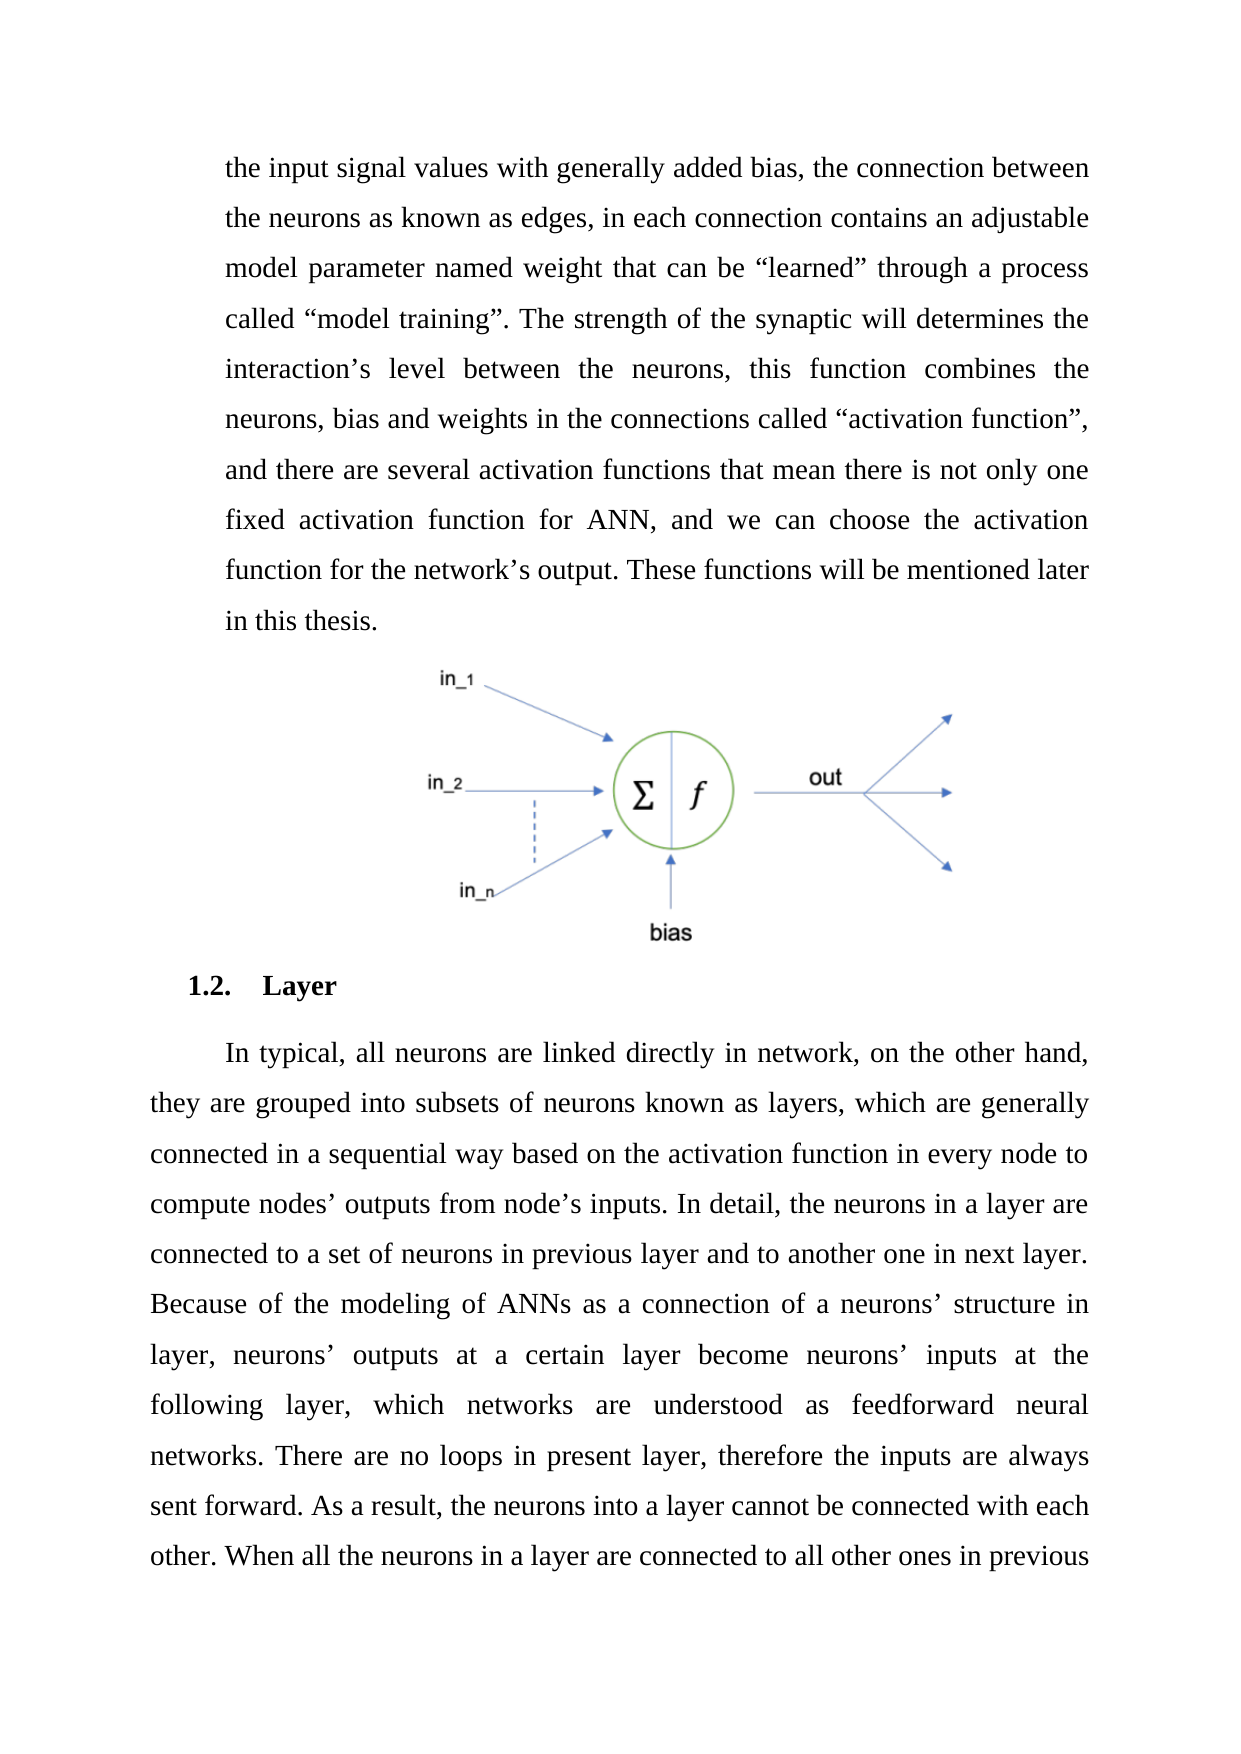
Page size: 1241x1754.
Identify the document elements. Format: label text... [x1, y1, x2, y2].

picture [419, 653, 971, 955]
list Layer [187, 968, 1090, 1002]
